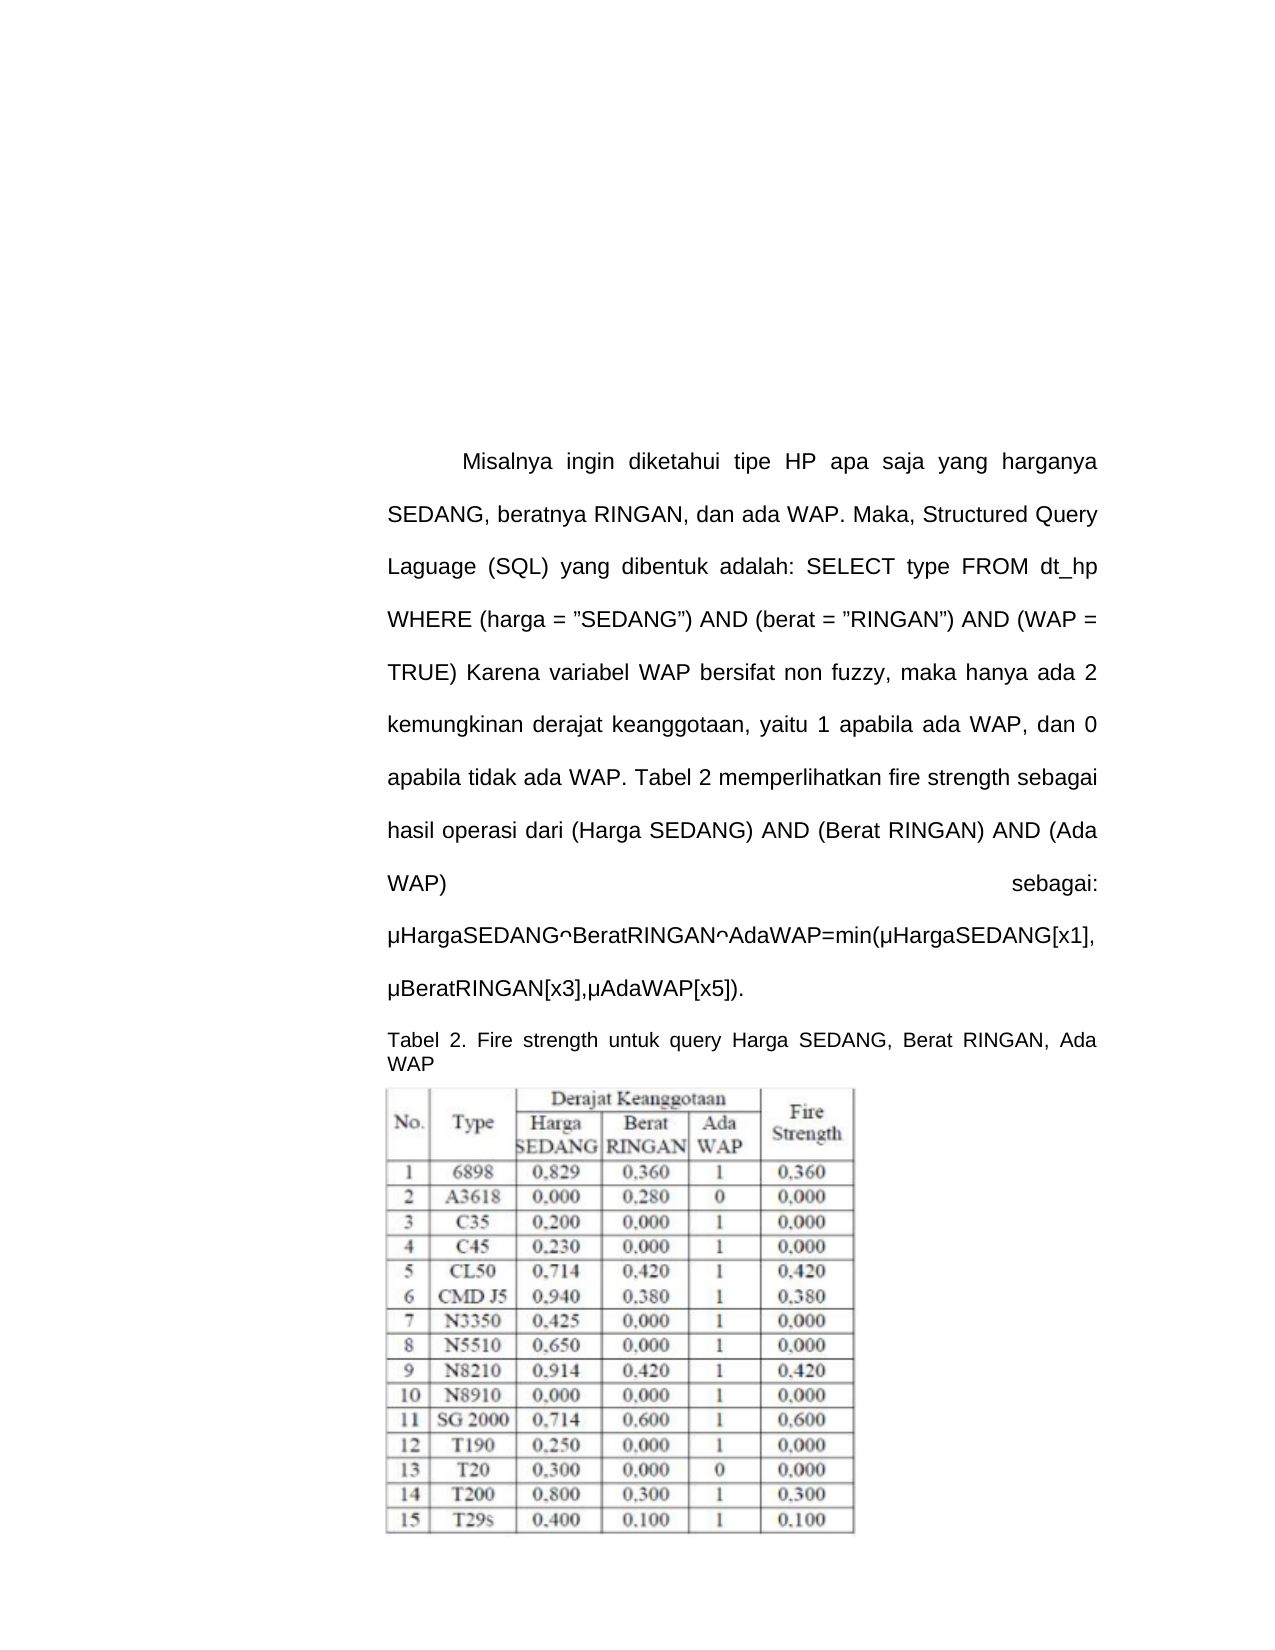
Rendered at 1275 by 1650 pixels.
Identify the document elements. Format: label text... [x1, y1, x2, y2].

text Misalnya ingin diketahui tipe HP apa saja yang harganya SEDANG, beratnya RINGAN, dan ada WAP. Maka, Structured Query Laguage (SQL) yang dibentuk adalah: SELECT type FROM dt_hp WHERE (harga = ”SEDANG”) AND (berat = ”RINGAN”) AND (WAP = TRUE) Karena variabel WAP bersifat non fuzzy, maka hanya ada 2 kemungkinan derajat keanggotaan, yaitu 1 apabila ada WAP, dan 0 apabila tidak ada WAP. Tabel 2 memperlihatkan fire strength sebagai hasil operasi dari (Harga SEDANG) AND (Berat RINGAN) AND (Ada WAP) sebagai: μHargaSEDANGᴖBeratRINGANᴖAdaWAP=min(μHargaSEDANG[x1],μBeratRINGAN[x3],μAdaWAP[x5]). [387, 448, 1098, 1001]
picture [381, 1086, 859, 1537]
text Tabel 2. Fire strength untuk query Harga SEDANG, Berat RINGAN, Ada WAP [387, 1028, 1098, 1076]
